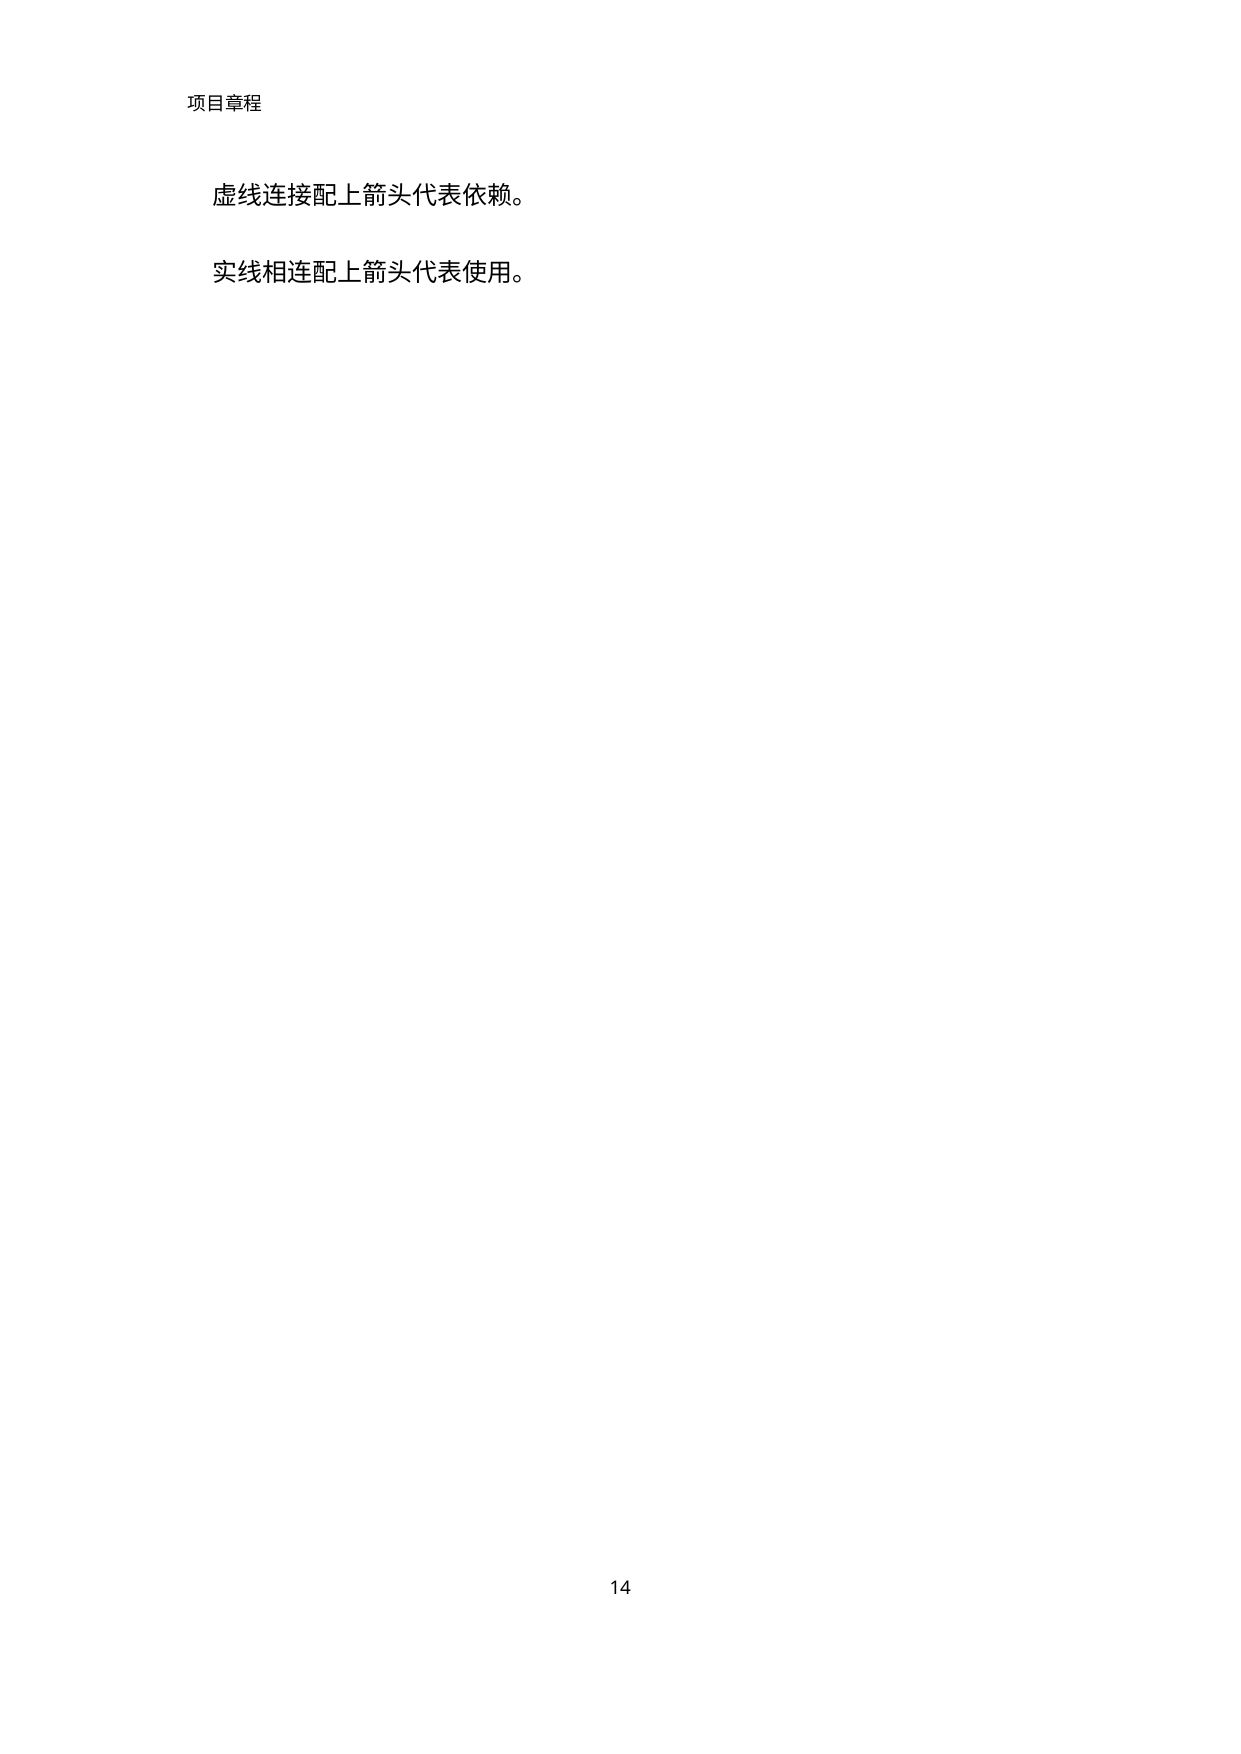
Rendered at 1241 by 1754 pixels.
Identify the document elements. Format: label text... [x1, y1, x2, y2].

text 虚线连接配上箭头代表依赖。 [187, 161, 1053, 226]
text 实线相连配上箭头代表使用。 [187, 238, 1053, 303]
